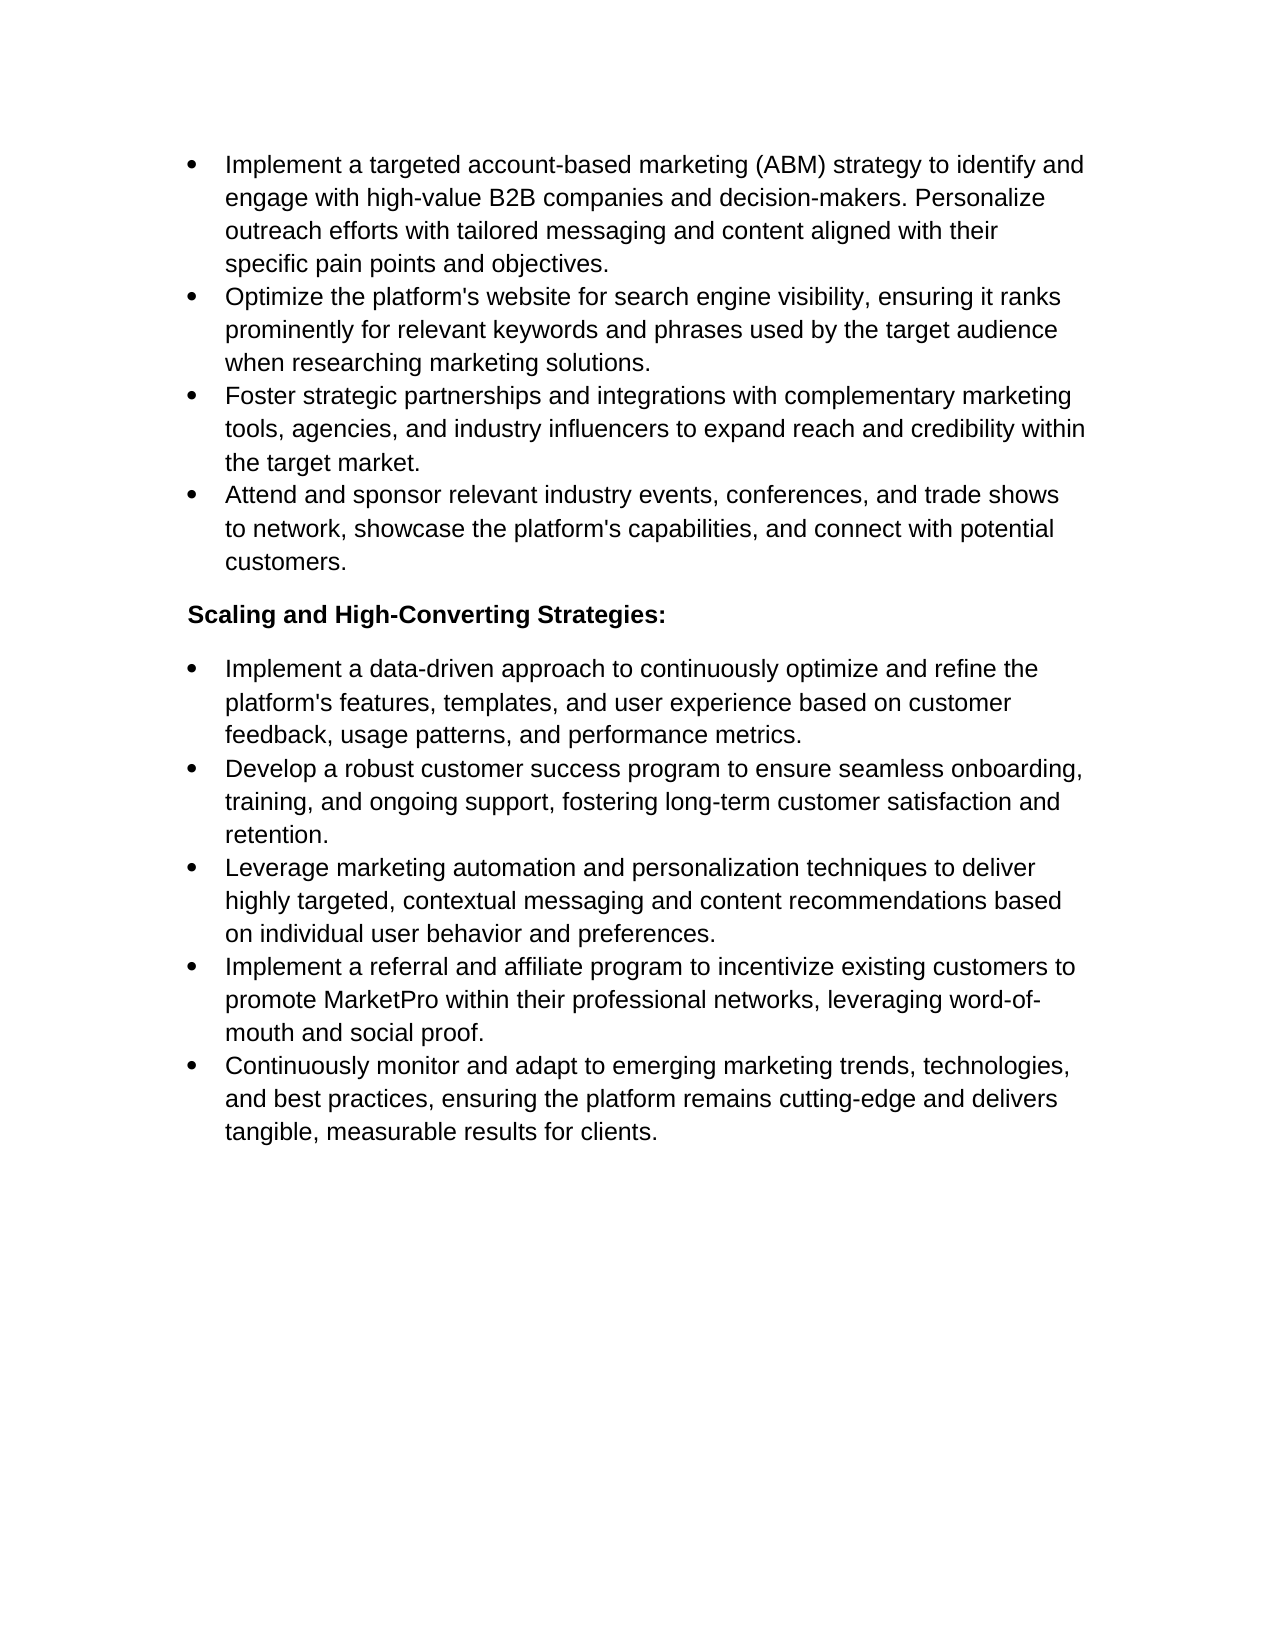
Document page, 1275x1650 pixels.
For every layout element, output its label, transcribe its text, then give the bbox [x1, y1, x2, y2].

text Scaling and High-Converting Strategies: [187, 601, 1087, 629]
list Leverage marketing automation and personalization techniques to deliver highly targeted, contextual messaging and content recommendations based on individual user behavior and preferences. [187, 853, 1087, 948]
list Develop a robust customer success program to ensure seamless onboarding, training, and ongoing support, fostering long-term customer satisfaction and retention. [187, 753, 1087, 848]
list Implement a referral and affiliate program to incentivize existing customers to promote MarketPro within their professional networks, leveraging word-of-mouth and social proof. [187, 952, 1087, 1047]
list Foster strategic partnerships and integrations with complementary marketing tools, agencies, and industry influencers to expand reach and credibility within the target market. [187, 381, 1087, 476]
list Optimize the platform's website for search engine visibility, ensuring it ranks prominently for relevant keywords and phrases used by the target audience when researching marketing solutions. [187, 282, 1087, 377]
list Attend and sponsor relevant industry events, conferences, and trade shows to network, showcase the platform's capabilities, and connect with potential customers. [187, 481, 1087, 575]
list Implement a data-driven approach to continuously optimize and refine the platform's features, templates, and user experience based on customer feedback, usage patterns, and performance metrics. [187, 654, 1087, 749]
list Implement a targeted account-based marketing (ABM) strategy to identify and engage with high-value B2B companies and decision-makers. Personalize outreach efforts with tailored messaging and content aligned with their specific pain points and objectives. [187, 150, 1087, 278]
list Continuously monitor and adapt to emerging marketing trends, technologies, and best practices, ensuring the platform remains cutting-edge and delivers tangible, measurable results for clients. [187, 1051, 1087, 1146]
